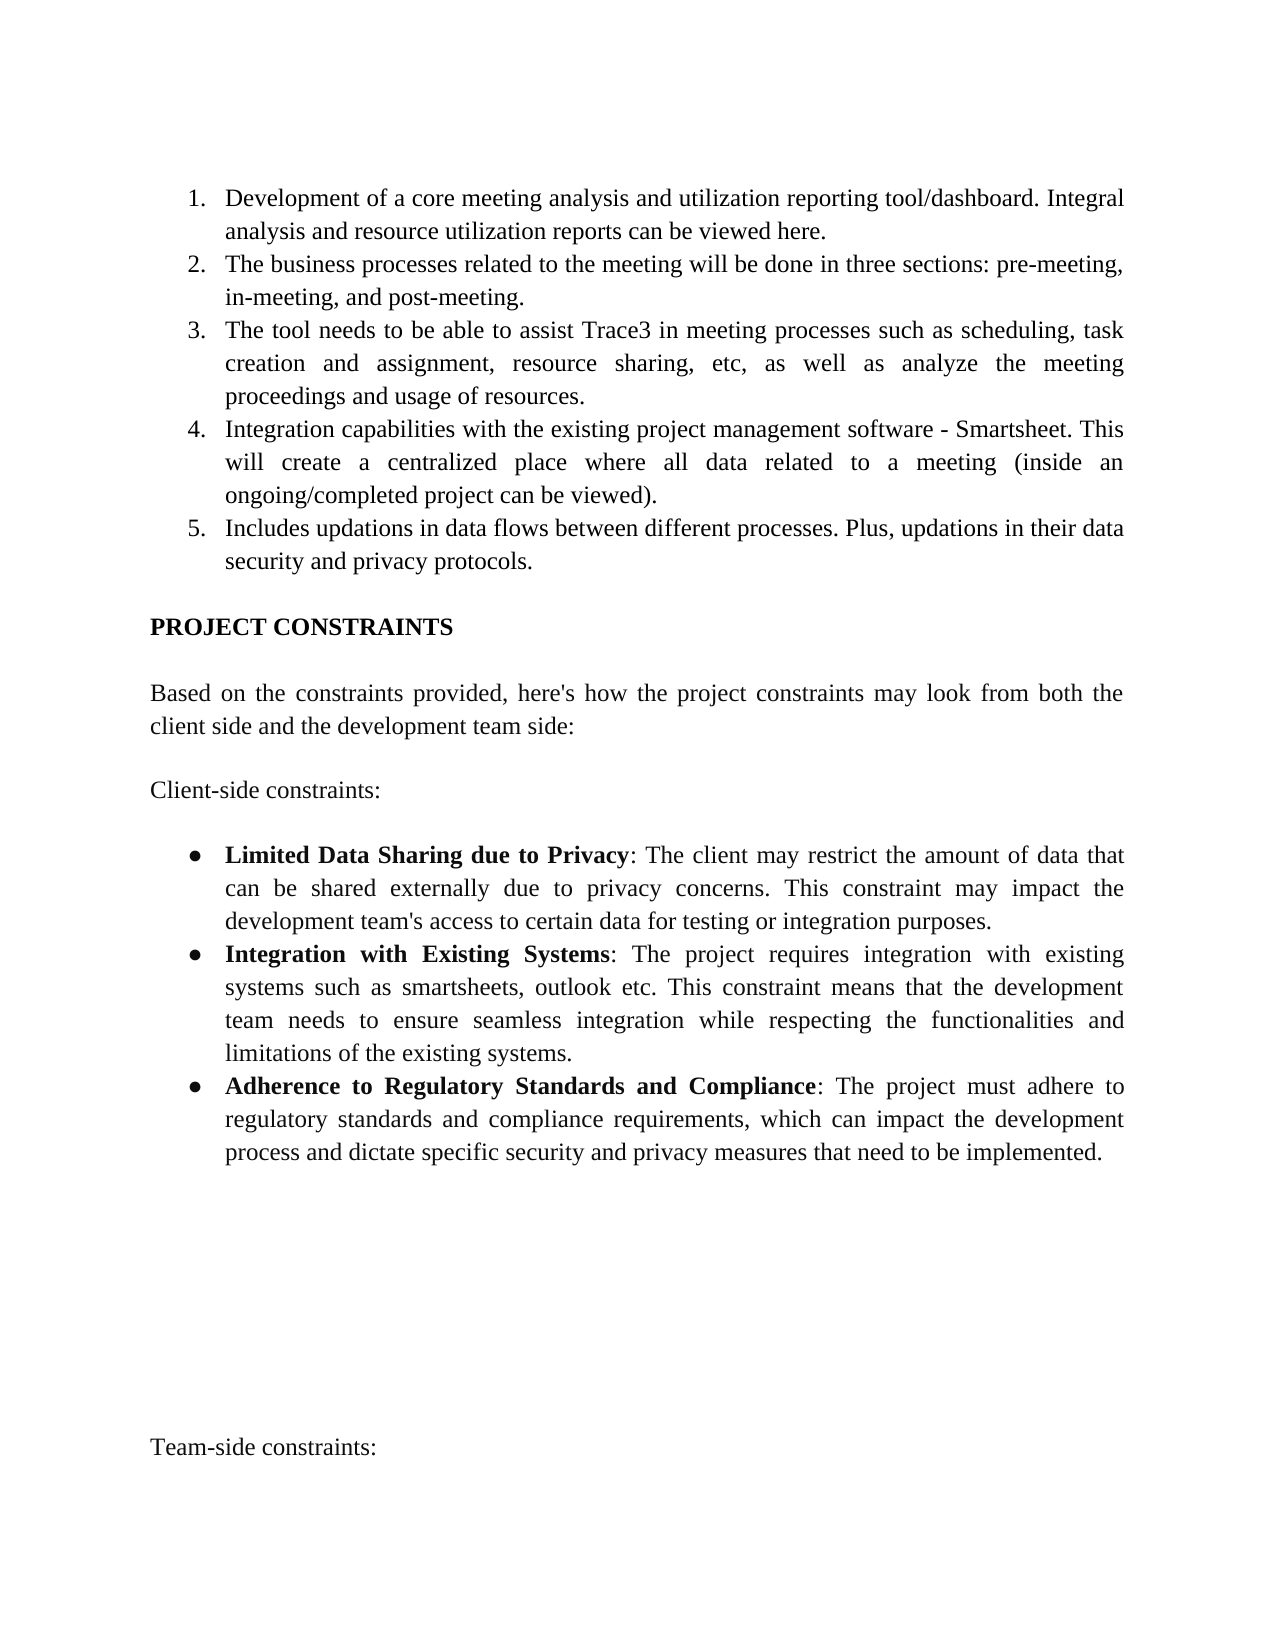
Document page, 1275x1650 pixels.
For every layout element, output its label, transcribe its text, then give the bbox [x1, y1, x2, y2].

list Includes updations in data flows between different processes. Plus, updations in their data security and privacy protocols. [187, 513, 1125, 575]
list The business processes related to the meeting will be done in three sections: pre-meeting, in-meeting, and post-meeting. [187, 249, 1125, 311]
text Based on the constraints provided, here's how the project constraints may look from both the client side and the development team side: [150, 678, 1125, 740]
list Limited Data Sharing due to Privacy: The client may restrict the amount of data that can be shared externally due to privacy concerns. This constraint may impact the development team's access to certain data for testing or integration purposes. [187, 840, 1125, 935]
list Adherence to Regulatory Standards and Compliance: The project must adhere to regulatory standards and compliance requirements, which can impact the development process and dictate specific security and privacy measures that need to be implemented. [187, 1071, 1125, 1166]
list Integration with Existing Systems: The project requires integration with existing systems such as smartsheets, outlook etc. This constraint means that the development team needs to ensure seamless integration while respecting the functionalities and limitations of the existing systems. [187, 939, 1125, 1067]
list The tool needs to be able to assist Trace3 in meeting processes such as scheduling, task creation and assignment, resource sharing, etc, as well as analyze the meeting proceedings and usage of resources. [187, 315, 1125, 410]
text PROJECT CONSTRAINTS [150, 612, 1125, 641]
list Integration capabilities with the existing project management software - Smartsheet. This will create a centralized place where all data related to a meeting (inside an ongoing/completed project can be viewed). [187, 414, 1125, 509]
text Client-side constraints: [150, 776, 1125, 804]
list Development of a core meeting analysis and utilization reporting tool/dashboard. Integral analysis and resource utilization reports can be viewed here. [187, 183, 1125, 245]
text Team-side constraints: [150, 1201, 1125, 1461]
